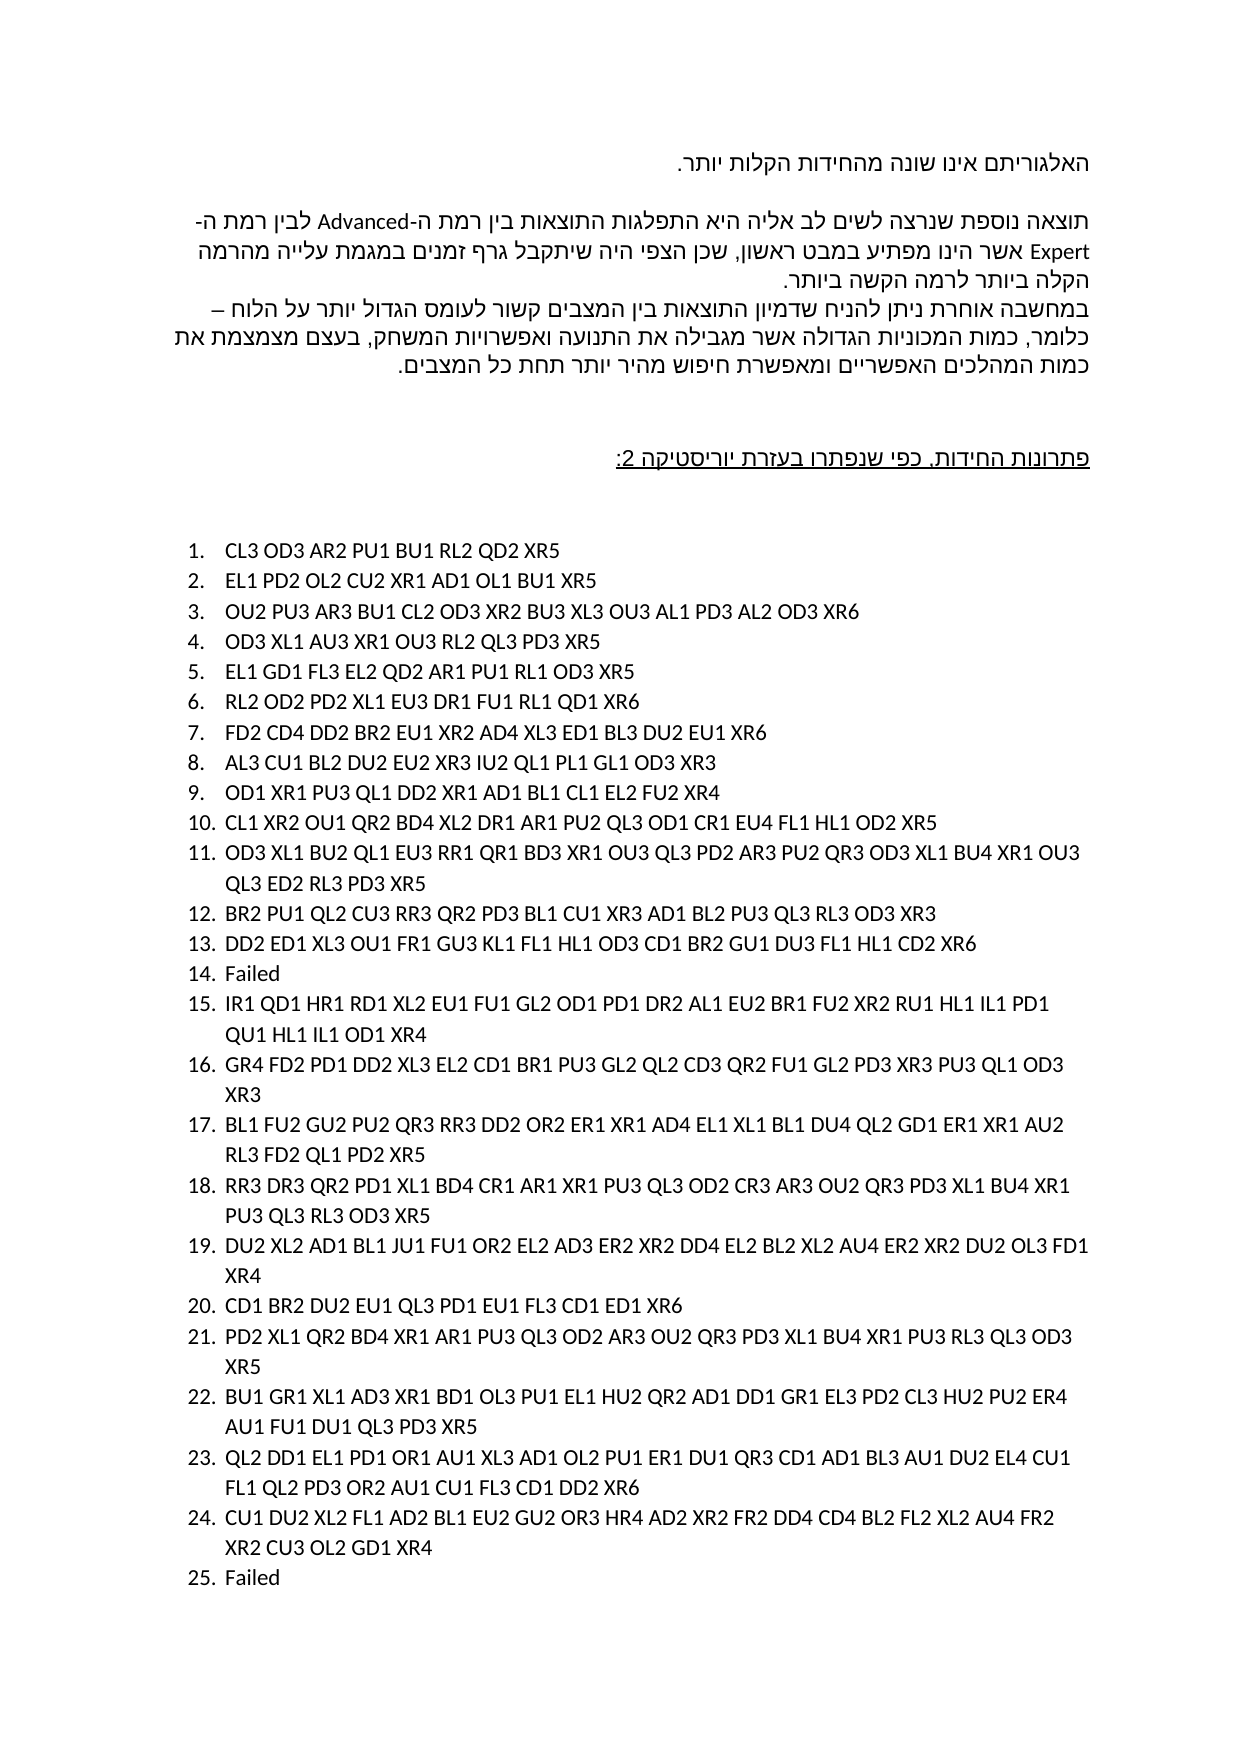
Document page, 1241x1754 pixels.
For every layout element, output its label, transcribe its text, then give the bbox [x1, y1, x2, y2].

list RR3 DR3 QR2 PD1 XL1 BD4 CR1 AR1 XR1 PU3 QL3 OD2 CR3 AR3 OU2 QR3 PD3 XL1 BU4 XR1 PU3 QL3 RL3 OD3 XR5 [187, 1171, 1090, 1229]
list CU1 DU2 XL2 FL1 AD2 BL1 EU2 GU2 OR3 HR4 AD2 XR2 FR2 DD4 CD4 BL2 FL2 XL2 AU4 FR2 XR2 CU3 OL2 GD1 XR4 [187, 1503, 1090, 1561]
list Failed [187, 959, 1090, 987]
list DU2 XL2 AD1 BL1 JU1 FU1 OR2 EL2 AD3 ER2 XR2 DD4 EL2 BL2 XL2 AU4 ER2 XR2 DU2 OL3 FD1 XR4 [187, 1231, 1090, 1289]
list DD2 ED1 XL3 OU1 FR1 GU3 KL1 FL1 HL1 OD3 CD1 BR2 GU1 DU3 FL1 HL1 CD2 XR6 [187, 929, 1090, 957]
list IR1 QD1 HR1 RD1 XL2 EU1 FU1 GL2 OD1 PD1 DR2 AL1 EU2 BR1 FU2 XR2 RU1 HL1 IL1 PD1 QU1 HL1 IL1 OD1 XR4 [187, 989, 1090, 1048]
list QL2 DD1 EL1 PD1 OR1 AU1 XL3 AD1 OL2 PU1 ER1 DU1 QR3 CD1 AD1 BL3 AU1 DU2 EL4 CU1 FL1 QL2 PD3 OR2 AU1 CU1 FL3 CD1 DD2 XR6 [187, 1443, 1090, 1501]
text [150, 150, 1090, 379]
list GR4 FD2 PD1 DD2 XL3 EL2 CD1 BR1 PU3 GL2 QL2 CD3 QR2 FU1 GL2 PD3 XR3 PU3 QL1 OD3 XR3 [187, 1050, 1090, 1108]
list CL1 XR2 OU1 QR2 BD4 XL2 DR1 AR1 PU2 QL3 OD1 CR1 EU4 FL1 HL1 OD2 XR5 [187, 808, 1090, 836]
list PD2 XL1 QR2 BD4 XR1 AR1 PU3 QL3 OD2 AR3 OU2 QR3 PD3 XL1 BU4 XR1 PU3 RL3 QL3 OD3 XR5 [187, 1322, 1090, 1380]
list BR2 PU1 QL2 CU3 RR3 QR2 PD3 BL1 CU1 XR3 AD1 BL2 PU3 QL3 RL3 OD3 XR3 [187, 899, 1090, 927]
list BL1 FU2 GU2 PU2 QR3 RR3 DD2 OR2 ER1 XR1 AD4 EL1 XL1 BL1 DU4 QL2 GD1 ER1 XR1 AU2 RL3 FD2 QL1 PD2 XR5 [187, 1110, 1090, 1169]
text פתרונות החידות, כפי שנפתרו בעזרת יוריסטיקה 2: [150, 444, 1090, 471]
list CL3 OD3 AR2 PU1 BU1 RL2 QD2 XR5 [187, 536, 1090, 564]
list FD2 CD4 DD2 BR2 EU1 XR2 AD4 XL3 ED1 BL3 DU2 EU1 XR6 [187, 718, 1090, 746]
list CD1 BR2 DU2 EU1 QL3 PD1 EU1 FL3 CD1 ED1 XR6 [187, 1292, 1090, 1320]
list Failed [187, 1563, 1090, 1592]
list AL3 CU1 BL2 DU2 EU2 XR3 IU2 QL1 PL1 GL1 OD3 XR3 [187, 748, 1090, 776]
list OD3 XL1 BU2 QL1 EU3 RR1 QR1 BD3 XR1 OU3 QL3 PD2 AR3 PU2 QR3 OD3 XL1 BU4 XR1 OU3 QL3 ED2 RL3 PD3 XR5 [187, 838, 1090, 897]
list RL2 OD2 PD2 XL1 EU3 DR1 FU1 RL1 QD1 XR6 [187, 687, 1090, 716]
list EL1 PD2 OL2 CU2 XR1 AD1 OL1 BU1 XR5 [187, 567, 1090, 595]
list OD3 XL1 AU3 XR1 OU3 RL2 QL3 PD3 XR5 [187, 627, 1090, 655]
list OU2 PU3 AR3 BU1 CL2 OD3 XR2 BU3 XL3 OU3 AL1 PD3 AL2 OD3 XR6 [187, 597, 1090, 625]
list EL1 GD1 FL3 EL2 QD2 AR1 PU1 RL1 OD3 XR5 [187, 657, 1090, 685]
list OD1 XR1 PU3 QL1 DD2 XR1 AD1 BL1 CL1 EL2 FU2 XR4 [187, 778, 1090, 806]
list BU1 GR1 XL1 AD3 XR1 BD1 OL3 PU1 EL1 HU2 QR2 AD1 DD1 GR1 EL3 PD2 CL3 HU2 PU2 ER4 AU1 FU1 DU1 QL3 PD3 XR5 [187, 1382, 1090, 1441]
